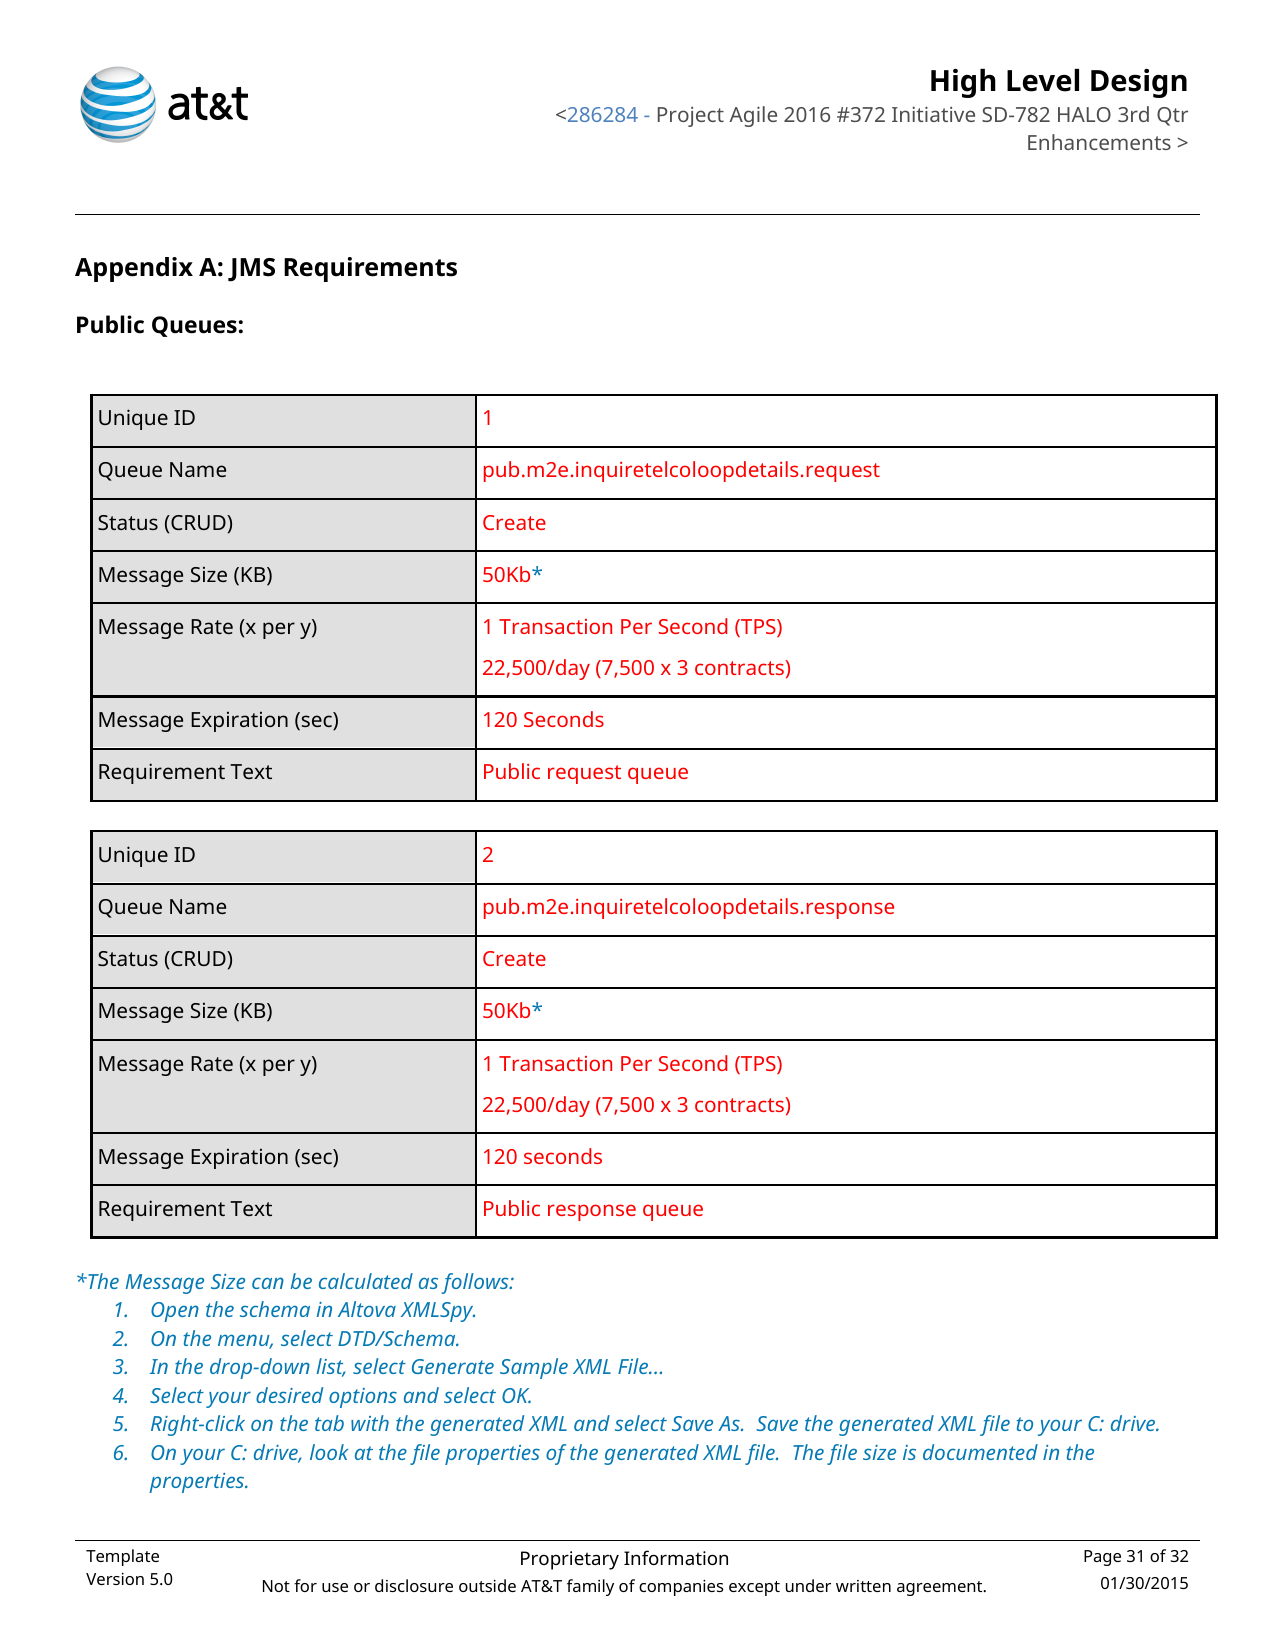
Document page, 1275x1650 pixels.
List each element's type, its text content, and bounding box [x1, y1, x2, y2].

table_header 2 [477, 832, 1215, 882]
table_cell Public request queue [477, 750, 1215, 800]
table_cell Status (CRUD) [93, 500, 475, 550]
table_cell Requirement Text [93, 750, 475, 800]
table_cell 120 Seconds [477, 698, 1215, 747]
table_cell 120 seconds [477, 1134, 1215, 1184]
table_cell Create [477, 500, 1215, 550]
text Public Queues: [75, 309, 1200, 340]
list On the menu, select DTD/Schema. [112, 1324, 1200, 1352]
table_cell Requirement Text [93, 1186, 475, 1236]
table_cell 1 Transaction Per Second (TPS) 22,500/day (7,500 x 3 contracts) [477, 604, 1215, 695]
table_header Unique ID [93, 396, 475, 446]
text Appendix A: JMS Requirements [75, 250, 1200, 284]
table_cell Message Size (KB) [93, 552, 475, 602]
table_cell 50Kb* [477, 552, 1215, 602]
table_cell Message Rate (x per y) [93, 604, 475, 695]
table_cell Message Expiration (sec) [93, 1134, 475, 1184]
list Right-click on the tab with the generated XML and select Save As. Save the generated XML file to your C: drive. [112, 1409, 1200, 1438]
list On your C: drive, look at the file properties of the generated XML file. The file size is documented in the properties. [112, 1438, 1200, 1494]
table_cell pub.m2e.inquiretelcoloopdetails.response [477, 885, 1215, 934]
table_cell Message Expiration (sec) [93, 698, 475, 747]
table_header Unique ID [93, 832, 475, 882]
list In the drop-down list, select Generate Sample XML File… [112, 1352, 1200, 1381]
table_cell Public response queue [477, 1186, 1215, 1236]
table_cell Message Size (KB) [93, 989, 475, 1039]
table_header 1 [477, 396, 1215, 446]
table_cell 1 Transaction Per Second (TPS) 22,500/day (7,500 x 3 contracts) [477, 1041, 1215, 1132]
table_cell Message Rate (x per y) [93, 1041, 475, 1132]
picture [79, 65, 249, 144]
list Select your desired options and select OK. [112, 1381, 1200, 1409]
text *The Message Size can be calculated as follows: [75, 1267, 1200, 1295]
table_cell Status (CRUD) [93, 937, 475, 987]
list Open the schema in Altova XMLSpy. [112, 1295, 1200, 1324]
table_cell Queue Name [93, 885, 475, 934]
table_cell Create [477, 937, 1215, 987]
table_cell 50Kb* [477, 989, 1215, 1039]
table_cell pub.m2e.inquiretelcoloopdetails.request [477, 448, 1215, 498]
table_cell Queue Name [93, 448, 475, 498]
